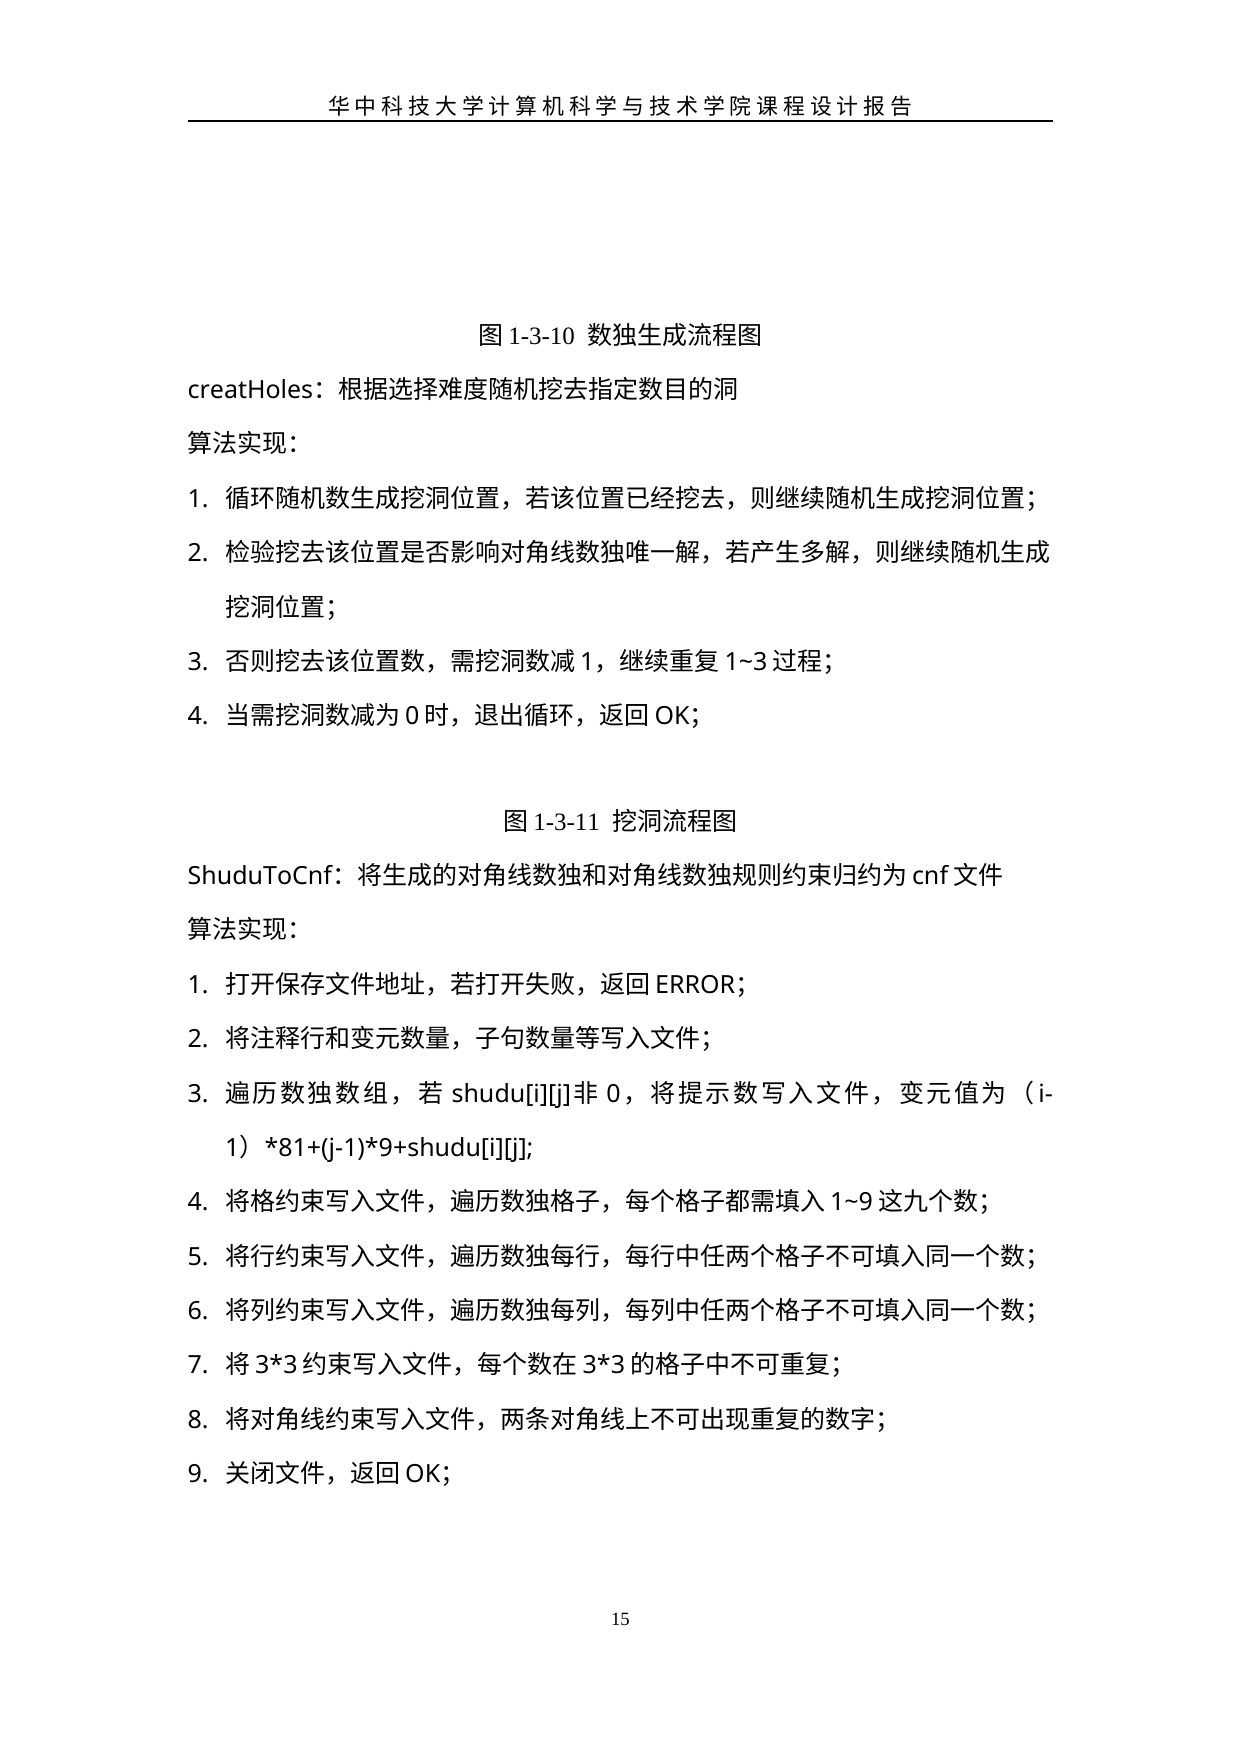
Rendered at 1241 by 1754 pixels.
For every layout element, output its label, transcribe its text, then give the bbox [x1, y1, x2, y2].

text ShuduToCnf：将生成的对角线数独和对角线数独规则约束归约为cnf文件 [187, 856, 1053, 892]
list 否则挖去该位置数，需挖洞数减1，继续重复1~3过程； [187, 641, 1053, 678]
list 检验挖去该位置是否影响对角线数独唯一解，若产生多解，则继续随机生成挖洞位置； [187, 533, 1053, 623]
list 将行约束写入文件，遍历数独每行，每行中任两个格子不可填入同一个数； [187, 1236, 1053, 1272]
list 遍历数独数组，若shudu[i][j]非0，将提示数写入文件，变元值为（i-1）*81+(j-1)*9+shudu[i][j]; [187, 1073, 1053, 1164]
list 关闭文件，返回OK； [187, 1454, 1053, 1490]
list 将格约束写入文件，遍历数独格子，每个格子都需填入1~9这九个数； [187, 1182, 1053, 1218]
text 图1-3-10 数独生成流程图 [187, 315, 1053, 351]
list 将注释行和变元数量，子句数量等写入文件； [187, 1019, 1053, 1055]
list 循环随机数生成挖洞位置，若该位置已经挖去，则继续随机生成挖洞位置； [187, 478, 1053, 514]
list 打开保存文件地址，若打开失败，返回ERROR； [187, 964, 1053, 1001]
list 将3*3约束写入文件，每个数在3*3的格子中不可重复； [187, 1345, 1053, 1381]
text creatHoles：根据选择难度随机挖去指定数目的洞 [187, 369, 1053, 406]
text 图1-3-11 挖洞流程图 [187, 801, 1053, 837]
text 算法实现： [187, 910, 1053, 946]
list 将列约束写入文件，遍历数独每列，每列中任两个格子不可填入同一个数； [187, 1291, 1053, 1327]
text 算法实现： [187, 424, 1053, 460]
list 将对角线约束写入文件，两条对角线上不可出现重复的数字； [187, 1399, 1053, 1436]
list 当需挖洞数减为0时，退出循环，返回OK； [187, 696, 1053, 732]
